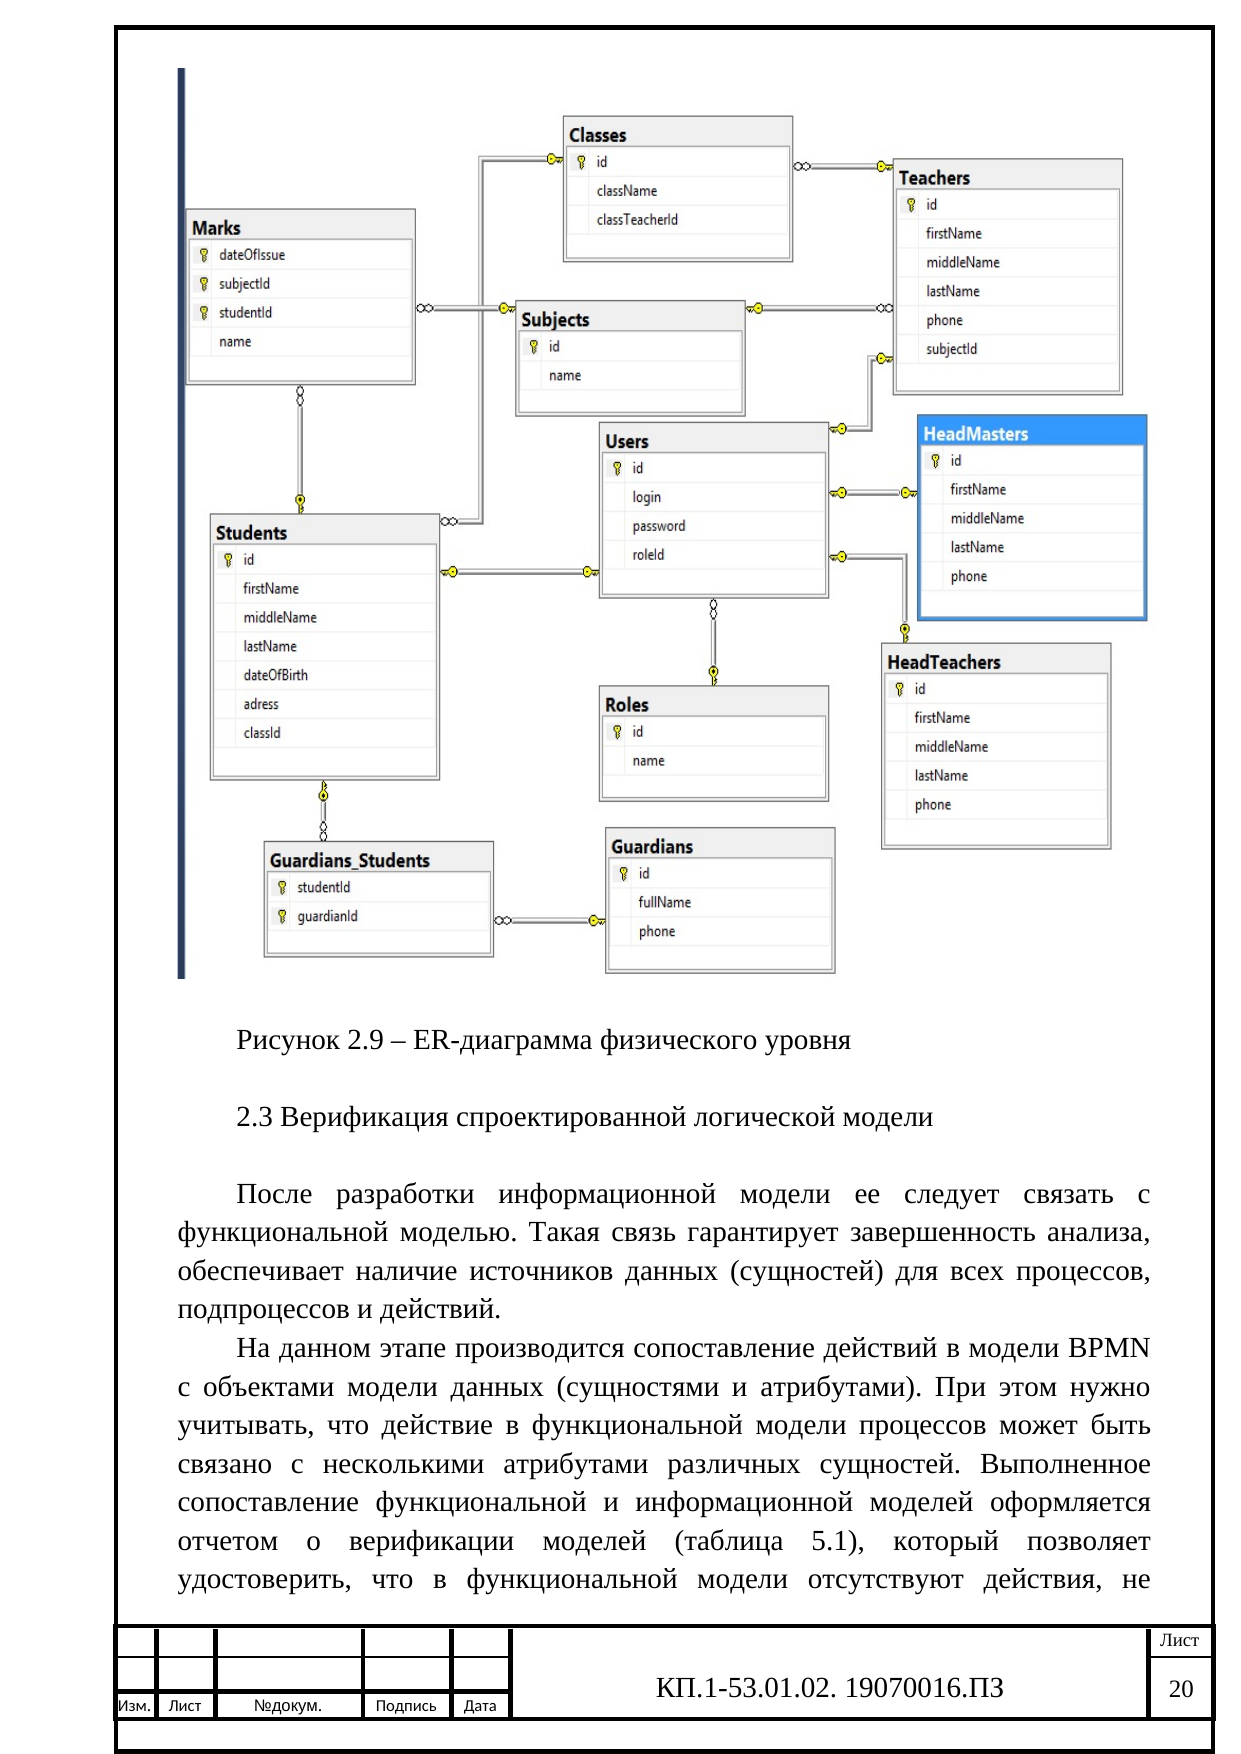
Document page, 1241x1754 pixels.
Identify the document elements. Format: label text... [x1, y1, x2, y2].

text После разработки информационной модели ее следует связать с функциональной моделью. Такая связь гарантирует завершенность анализа, обеспечивает наличие источников данных (сущностей) для всех процессов, подпроцессов и действий. [177, 1176, 1152, 1325]
picture [177, 68, 1157, 979]
text 2.3 Верификация спроектированной логической модели [177, 1099, 1152, 1132]
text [177, 1330, 1152, 1595]
text Рисунок 2.9 – ER-диаграмма физического уровня [177, 1022, 1152, 1055]
